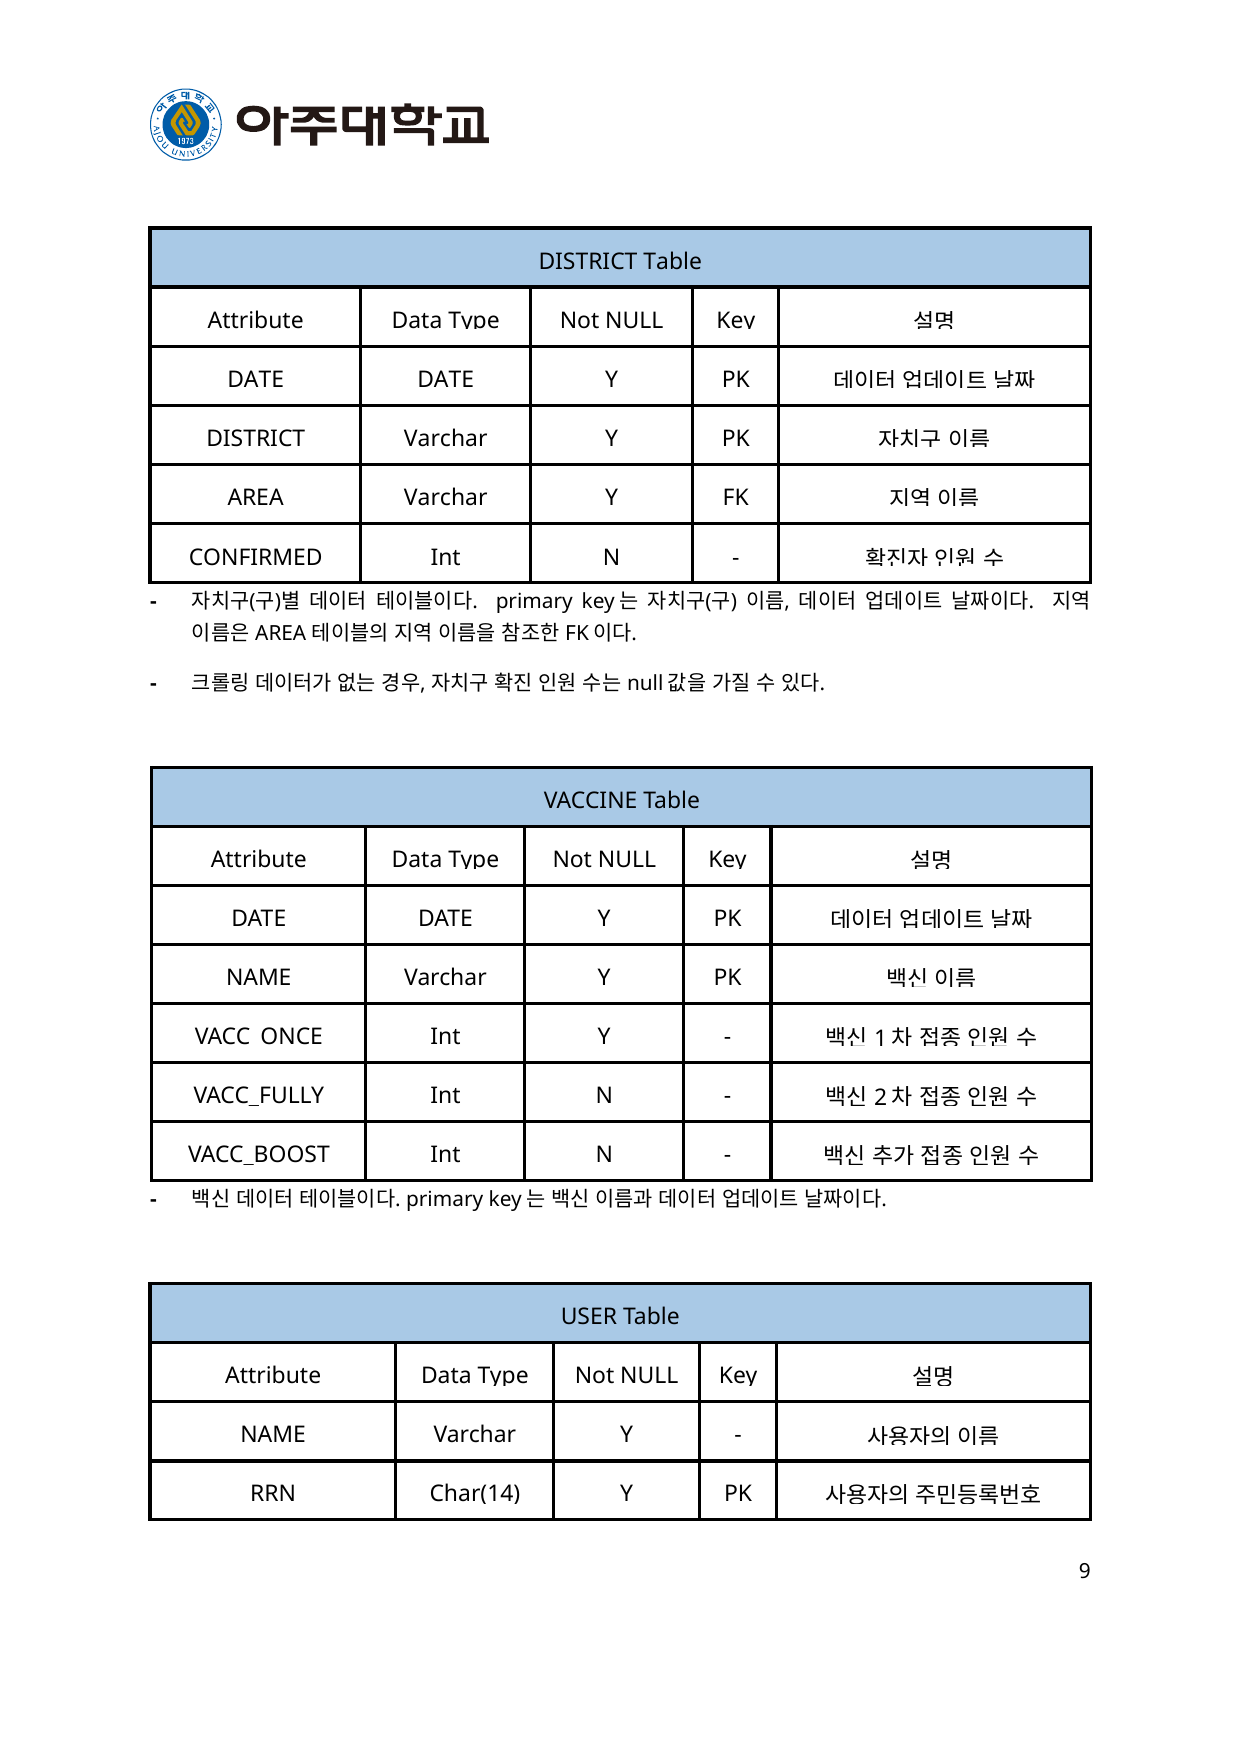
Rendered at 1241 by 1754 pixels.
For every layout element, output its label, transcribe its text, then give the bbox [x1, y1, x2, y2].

table_cell Varchar [362, 407, 529, 463]
list 백신 데이터 테이블이다. primary key는 백신 이름과 데이터 업데이트 날짜이다. [150, 1182, 1090, 1213]
list 크롤링 데이터가 없는 경우, 자치구 확진 인원 수는 null값을 가질 수 있다. [150, 666, 1090, 696]
table_cell 설명 [773, 828, 1090, 884]
table_cell FK [694, 466, 777, 522]
table_cell Int [367, 1064, 523, 1120]
table_cell DATE [152, 348, 359, 403]
table_header VACCINE Table [153, 769, 1090, 825]
table_cell Data Type [397, 1344, 552, 1400]
table_cell PK [701, 1463, 775, 1518]
table_cell Varchar [367, 946, 523, 1002]
table_cell VACC_ONCE [153, 1005, 364, 1061]
table_cell 설명 [778, 1344, 1089, 1400]
table_cell Y [532, 407, 691, 463]
table_cell Y [532, 348, 691, 403]
table_cell 확진자 인원 수 [780, 525, 1089, 581]
table_cell Attribute [152, 289, 359, 344]
table_cell Y [532, 466, 691, 522]
table_cell - [685, 1064, 769, 1120]
table_cell Y [526, 1005, 682, 1061]
table_cell Y [555, 1403, 698, 1459]
table_cell Int [367, 1123, 523, 1179]
table_cell Y [526, 887, 682, 943]
table_cell Data Type [367, 828, 523, 884]
table_cell PK [685, 887, 769, 943]
table_cell Attribute [152, 1344, 394, 1400]
table_cell 설명 [780, 289, 1089, 344]
table_cell RRN [152, 1463, 394, 1518]
table_cell 데이터 업데이트 날짜 [780, 348, 1089, 403]
table_cell NAME [153, 946, 364, 1002]
table_cell Key [694, 289, 777, 344]
table_cell N [526, 1123, 682, 1179]
table_cell DATE [362, 348, 529, 403]
table_cell Data Type [362, 289, 529, 344]
table_cell CONFIRMED [152, 525, 359, 581]
table_cell 백신 1차 접종 인원 수 [773, 1005, 1090, 1061]
table_cell N [526, 1064, 682, 1120]
table_cell Int [362, 525, 529, 581]
table_cell DATE [367, 887, 523, 943]
table_cell Int [367, 1005, 523, 1061]
table_cell 지역 이름 [780, 466, 1089, 522]
table_cell 백신 이름 [773, 946, 1090, 1002]
table_cell Varchar [362, 466, 529, 522]
table_cell Attribute [153, 828, 364, 884]
table_cell Not NULL [526, 828, 682, 884]
table_cell 데이터 업데이트 날짜 [773, 887, 1090, 943]
table_header USER Table [152, 1285, 1089, 1341]
table_cell PK [694, 407, 777, 463]
table_cell VACC_FULLY [153, 1064, 364, 1120]
table_cell 백신 추가 접종 인원 수 [773, 1123, 1090, 1179]
table_cell - [685, 1005, 769, 1061]
table_cell Varchar [397, 1403, 552, 1459]
table_cell Not NULL [532, 289, 691, 344]
table_cell - [685, 1123, 769, 1179]
table_cell Char(14) [397, 1463, 552, 1518]
table_cell NAME [152, 1403, 394, 1459]
list 자치구(구)별 데이터 테이블이다. primary key는 자치구(구) 이름, 데이터 업데이트 날짜이다. 지역 이름은 AREA 테이블의 지역 이름을 참조한 FK이다. [150, 584, 1090, 647]
table_cell Y [526, 946, 682, 1002]
table_cell VACC_BOOST [153, 1123, 364, 1179]
table_header DISTRICT Table [152, 230, 1089, 285]
table_cell AREA [152, 466, 359, 522]
table_cell Key [701, 1344, 775, 1400]
table_cell 백신 2차 접종 인원 수 [773, 1064, 1090, 1120]
table_cell - [694, 525, 777, 581]
table_cell 사용자의 이름 [778, 1403, 1089, 1459]
table_cell PK [685, 946, 769, 1002]
table_cell 자치구 이름 [780, 407, 1089, 463]
table_cell DISTRICT [152, 407, 359, 463]
table_cell N [532, 525, 691, 581]
table_cell Y [555, 1463, 698, 1518]
table_cell Not NULL [555, 1344, 698, 1400]
table_cell 사용자의 주민등록번호 [778, 1463, 1089, 1518]
table_cell PK [694, 348, 777, 403]
table_cell DATE [153, 887, 364, 943]
table_cell - [701, 1403, 775, 1459]
table_cell Key [685, 828, 769, 884]
